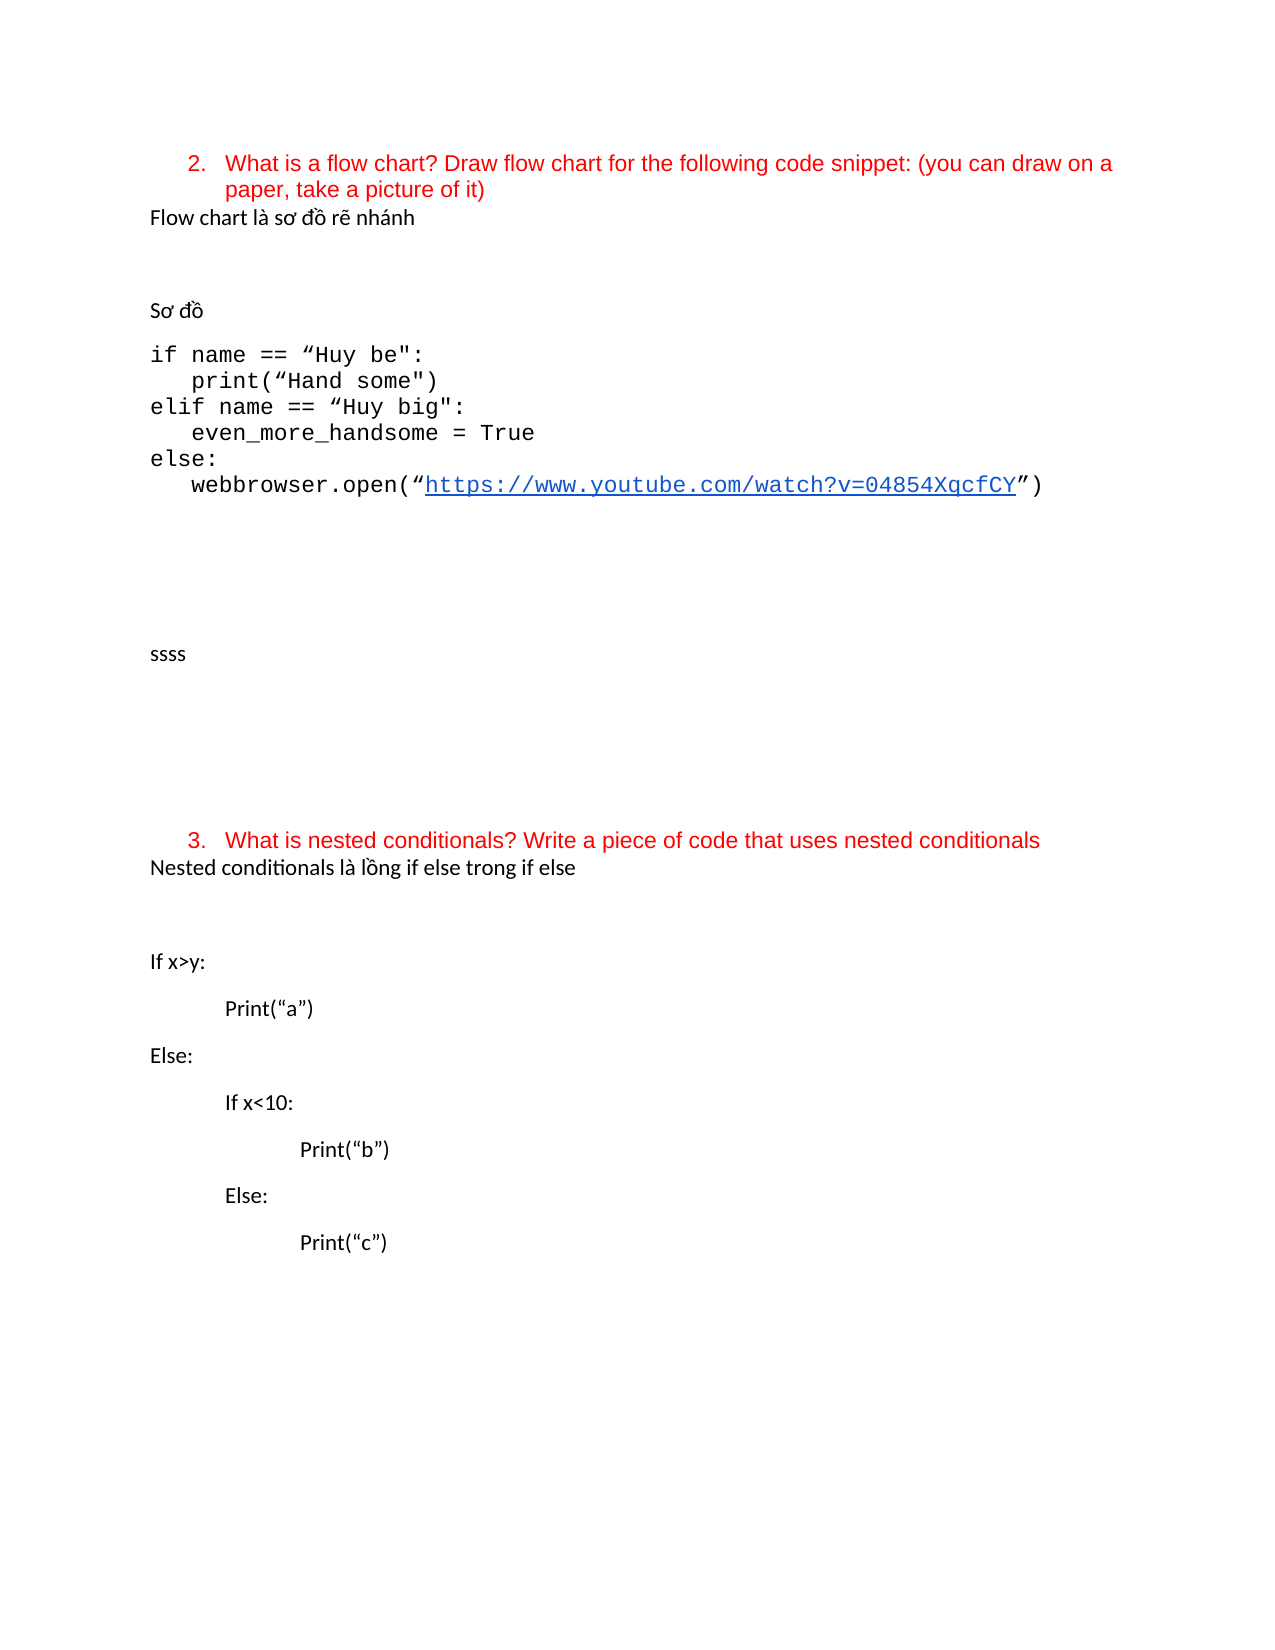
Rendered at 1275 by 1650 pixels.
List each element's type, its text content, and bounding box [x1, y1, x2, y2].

text else: [150, 447, 1125, 473]
text If x>y: [150, 947, 1125, 975]
text elif name == “Huy big": [150, 395, 1125, 421]
list What is a flow chart? Draw flow chart for the following code snippet: (you can draw on a paper, take a picture of it) [187, 150, 1125, 203]
text Else: [150, 1182, 1125, 1209]
text Print(“a”) [150, 994, 1125, 1022]
text If x<10: [150, 1088, 1125, 1116]
text Sơ đồ [150, 296, 1125, 324]
text even_more_handsome = True [150, 421, 1125, 447]
text print(“Hand some") [150, 369, 1125, 395]
text if name == “Huy be": [150, 343, 1125, 369]
text Else: [150, 1041, 1125, 1069]
text Flow chart là sơ đồ rẽ nhánh [150, 203, 1125, 231]
list What is nested conditionals? Write a piece of code that uses nested conditionals [187, 827, 1125, 853]
text Print(“c”) [150, 1228, 1125, 1256]
text webbrowser.open(“https://www.youtube.com/watch?v=04854XqcfCY”) [150, 473, 1125, 499]
text Print(“b”) [150, 1135, 1125, 1163]
text ssss [150, 639, 1125, 668]
text Nested conditionals là lồng if else trong if else [150, 853, 1125, 881]
